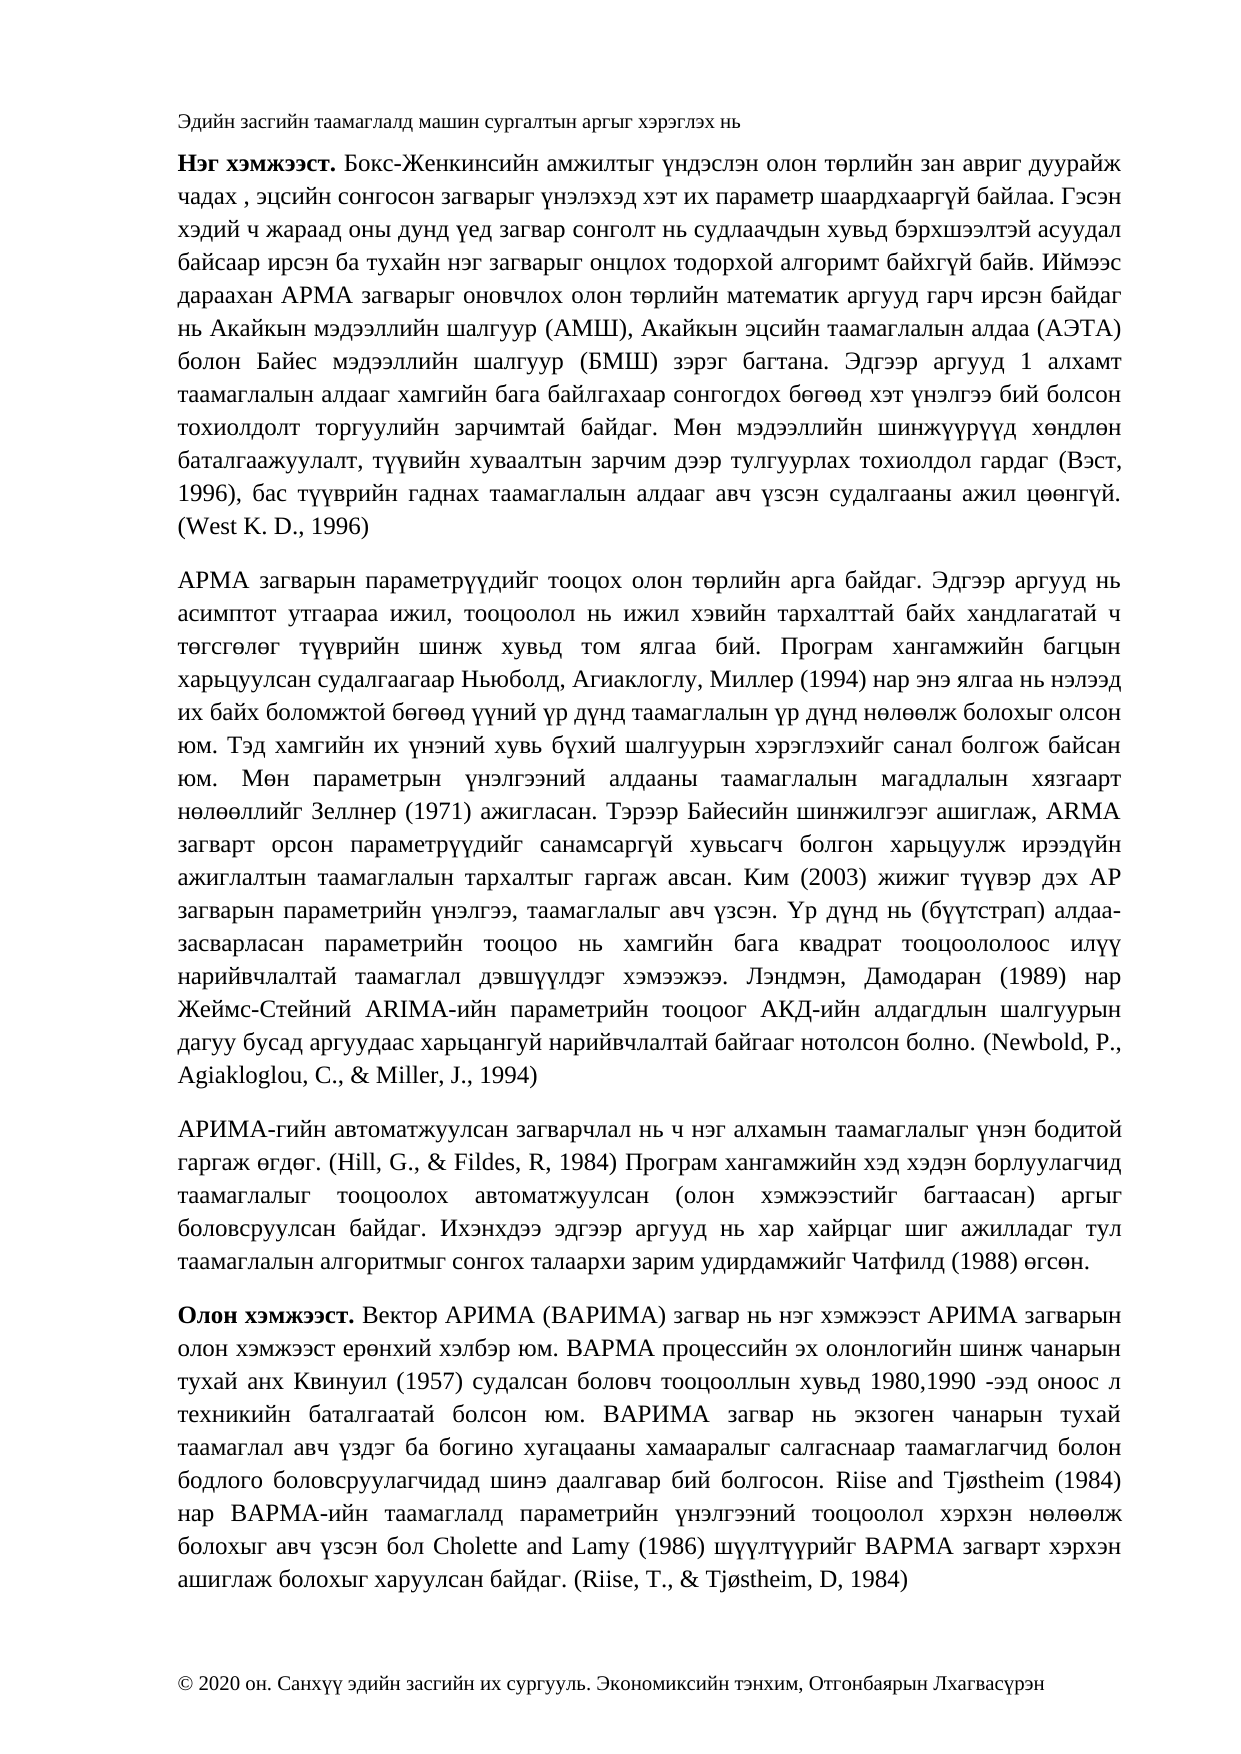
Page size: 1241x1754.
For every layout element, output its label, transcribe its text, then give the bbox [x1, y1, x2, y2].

text АРМА загварын параметрүүдийг тооцох олон төрлийн арга байдаг. Эдгээр аргууд нь асимптот утгаараа ижил, тооцоолол нь ижил хэвийн тархалттай байх хандлагатай ч төгсгөлөг түүврийн шинж хувьд том ялгаа бий. Програм хангамжийн багцын харьцуулсан судалгаагаар Ньюболд, Агиаклоглу, Миллер (1994) нар энэ ялгаа нь нэлээд их байх боломжтой бөгөөд үүний үр дүнд таамаглалын үр дүнд нөлөөлж болохыг олсон юм. Тэд хамгийн их үнэний хувь бүхий шалгуурын хэрэглэхийг санал болгож байсан юм. Мөн параметрын үнэлгээний алдааны таамаглалын магадлалын хязгаарт нөлөөллийг Зеллнер (1971) ажигласан. Тэрээр Байесийн шинжилгээг ашиглаж, ARMA загварт орсон параметрүүдийг санамсаргүй хувьсагч болгон харьцуулж ирээдүйн ажиглалтын таамаглалын тархалтыг гаргаж авсан. Ким (2003) жижиг түүвэр дэх АР загварын параметрийн үнэлгээ, таамаглалыг авч үзсэн. Үр дүнд нь (бүүтстрап) алдаа-засварласан параметрийн тооцоо нь хамгийн бага квадрат тооцоололоос илүү нарийвчлалтай таамаглал дэвшүүлдэг хэмээжээ. Лэндмэн, Дамодаран (1989) нар Жеймс-Стейний ARIMA-ийн параметрийн тооцоог АКД-ийн алдагдлын шалгуурын дагуу бусад аргуудаас харьцангуй нарийвчлалтай байгааг нотолсон болно. [177, 565, 1122, 1089]
text АРИМА-гийн автоматжуулсан загварчлал нь ч нэг алхамын таамаглалыг үнэн бодитой гаргаж өгдөг. Програм хангамжийн хэд хэдэн борлуулагчид таамаглалыг тооцоолох автоматжуулсан (олон хэмжээстийг багтаасан) аргыг боловсруулсан байдаг. Ихэнхдээ эдгээр аргууд нь хар хайрцаг шиг ажилладаг тул таамаглалын алгоритмыг сонгох талаархи зарим удирдамжийг Чатфилд (1988) өгсөн. [177, 1114, 1122, 1275]
text Нэг хэмжээст. Бокс-Женкинсийн амжилтыг үндэслэн олон төрлийн зан авриг дуурайж чадах , эцсийн сонгосон загварыг үнэлэхэд хэт их параметр шаардхааргүй байлаа. Гэсэн хэдий ч жараад оны дунд үед загвар сонголт нь судлаачдын хувьд бэрхшээлтэй асуудал байсаар ирсэн ба тухайн нэг загварыг онцлох тодорхой алгоримт байхгүй байв. Иймээс дараахан АРМА загварыг оновчлох олон төрлийн математик аргууд гарч ирсэн байдаг нь Акайкын мэдээллийн шалгуур (АМШ), Акайкын эцсийн таамаглалын алдаа (АЭТА) болон Байес мэдээллийн шалгуур (БМШ) зэрэг багтана. Эдгээр аргууд 1 алхамт таамаглалын алдааг хамгийн бага байлгахаар сонгогдох бөгөөд хэт үнэлгээ бий болсон тохиолдолт торгуулийн зарчимтай байдаг. Мөн мэдээллийн шинжүүрүүд хөндлөн баталгаажуулалт, түүвийн хуваалтын зарчим дээр тулгуурлах тохиолдол гардаг (Вэст, 1996), бас түүврийн гаднах таамаглалын алдааг авч үзсэн судалгааны ажил цөөнгүй. [177, 148, 1122, 540]
text Олон хэмжээст. Вектор АРИМА (ВАРИМА) загвар нь нэг хэмжээст АРИМА загварын олон хэмжээст ерөнхий хэлбэр юм. ВАРМА процессийн эх олонлогийн шинж чанарын тухай анх Квинуил (1957) судалсан боловч тооцооллын хувьд 1980,1990 -ээд оноос л техникийн баталгаатай болсон юм. ВАРИМА загвар нь экзоген чанарын тухай таамаглал авч үздэг ба богино хугацааны хамааралыг салгаснаар таамаглагчид болон бодлого боловсруулагчидад шинэ даалгавар бий болгосон. Riise and Tjøstheim (1984) нар ВАРМА-ийн таамаглалд параметрийн үнэлгээний тооцоолол хэрхэн нөлөөлж болохыг авч үзсэн бол Cholette and Lamy (1986) шүүлтүүрийг ВАРМА загварт хэрхэн ашиглаж болохыг харуулсан байдаг. [177, 1300, 1122, 1593]
